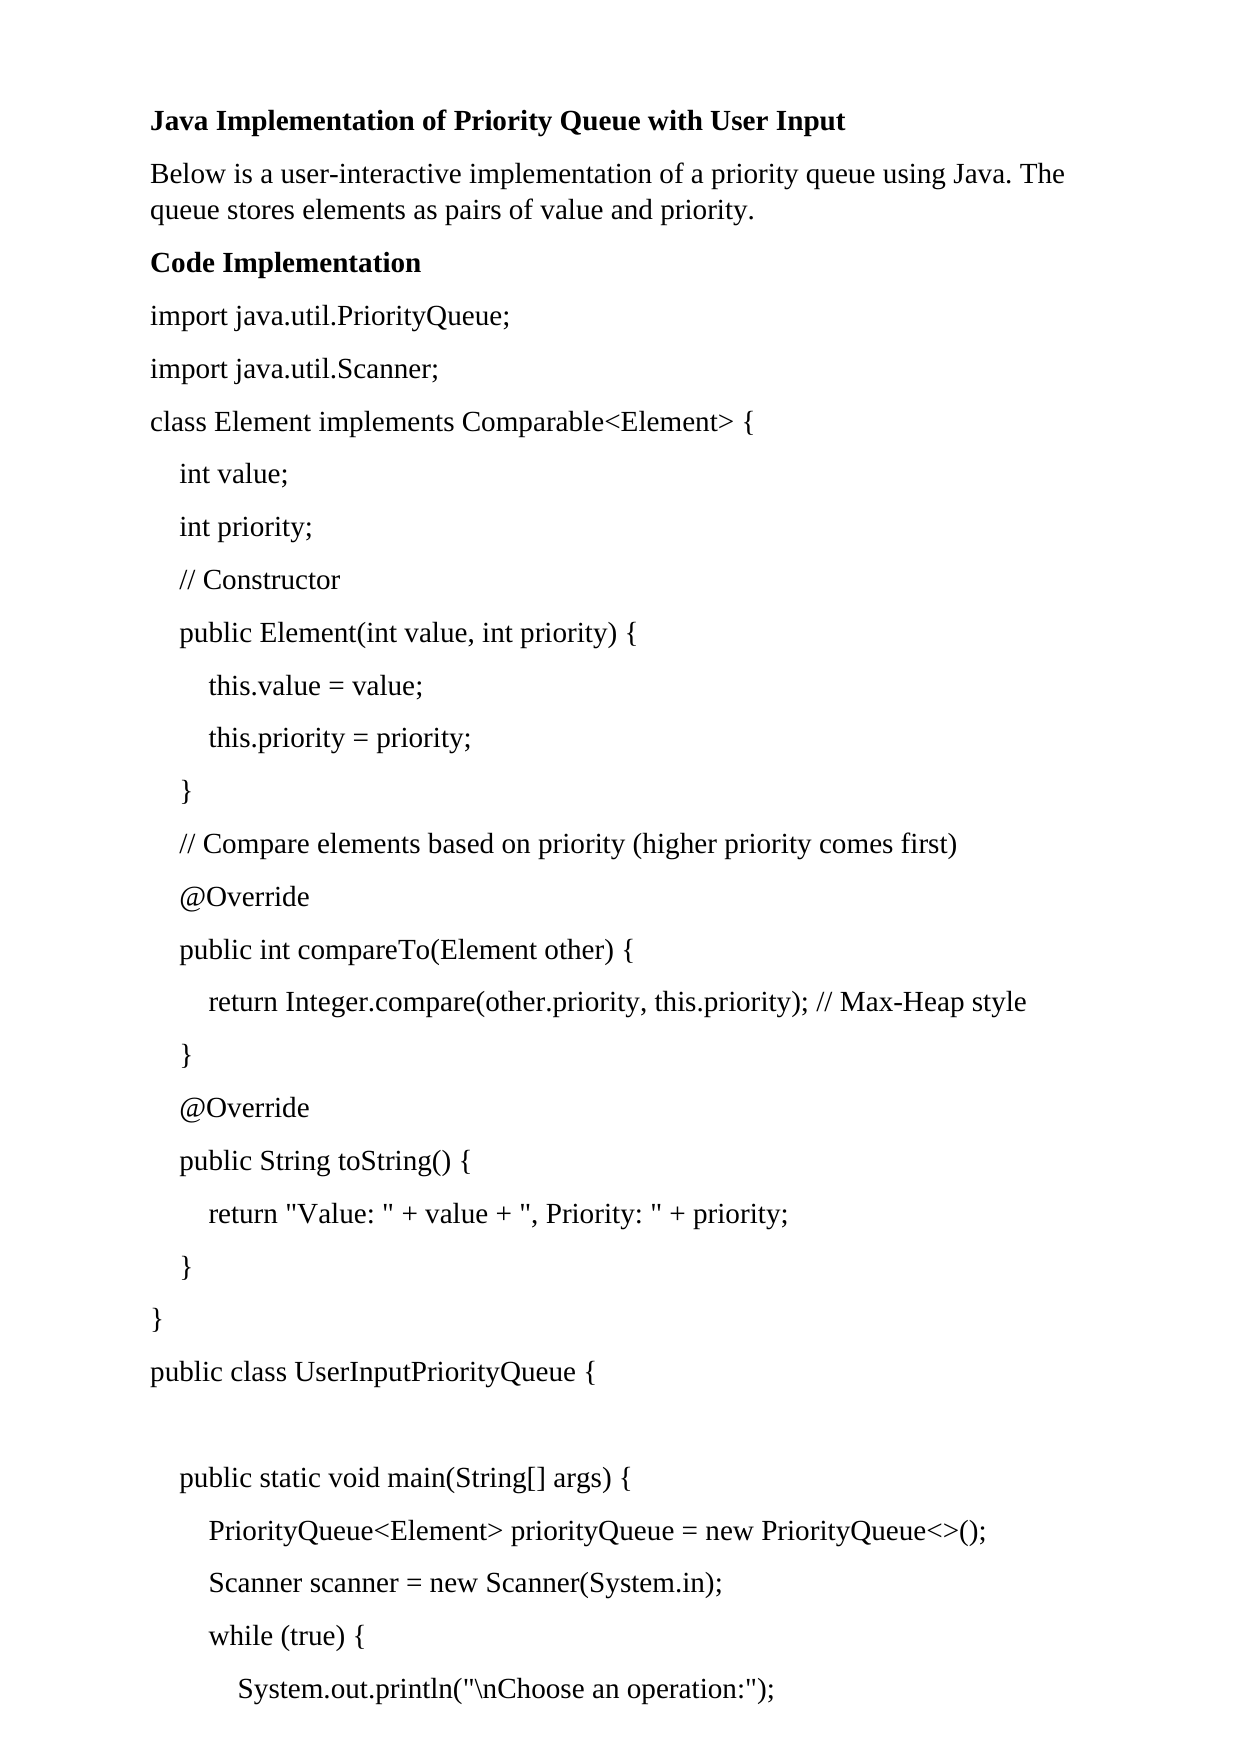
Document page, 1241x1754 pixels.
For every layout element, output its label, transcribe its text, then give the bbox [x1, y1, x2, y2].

text return Integer.compare(other.priority, this.priority); // Max-Heap style [150, 984, 1090, 1018]
text Scanner scanner = new Scanner(System.in); [150, 1566, 1090, 1599]
text } [150, 1249, 1090, 1282]
text public String toString() { [150, 1143, 1090, 1177]
text public int compareTo(Element other) { [150, 932, 1090, 965]
text public static void main(String[] args) { [150, 1460, 1090, 1493]
text @Override [150, 879, 1090, 912]
text import java.util.Scanner; [150, 351, 1090, 384]
text } [150, 1301, 1090, 1335]
text Java Implementation of Priority Queue with User Input [150, 103, 1090, 137]
text // Compare elements based on priority (higher priority comes first) [150, 826, 1090, 860]
text while (true) { [150, 1618, 1090, 1652]
text System.out.println("\nChoose an operation:"); [150, 1671, 1090, 1705]
text this.value = value; [150, 668, 1090, 701]
text public class UserInputPriorityQueue { [150, 1354, 1090, 1388]
text Below is a user-interactive implementation of a priority queue using Java. The queue stores elements as pairs of value and priority. [150, 156, 1090, 226]
text public Element(int value, int priority) { [150, 615, 1090, 648]
text // Constructor [150, 562, 1090, 596]
text Code Implementation [150, 245, 1090, 279]
text @Override [150, 1090, 1090, 1124]
text class Element implements Comparable<Element> { [150, 404, 1090, 437]
text int value; [150, 456, 1090, 490]
text int priority; [150, 509, 1090, 543]
text PriorityQueue<Element> priorityQueue = new PriorityQueue<>(); [150, 1513, 1090, 1546]
text this.priority = priority; [150, 721, 1090, 754]
text import java.util.PriorityQueue; [150, 298, 1090, 332]
text } [150, 1037, 1090, 1071]
text } [150, 773, 1090, 807]
text return "Value: " + value + ", Priority: " + priority; [150, 1196, 1090, 1229]
